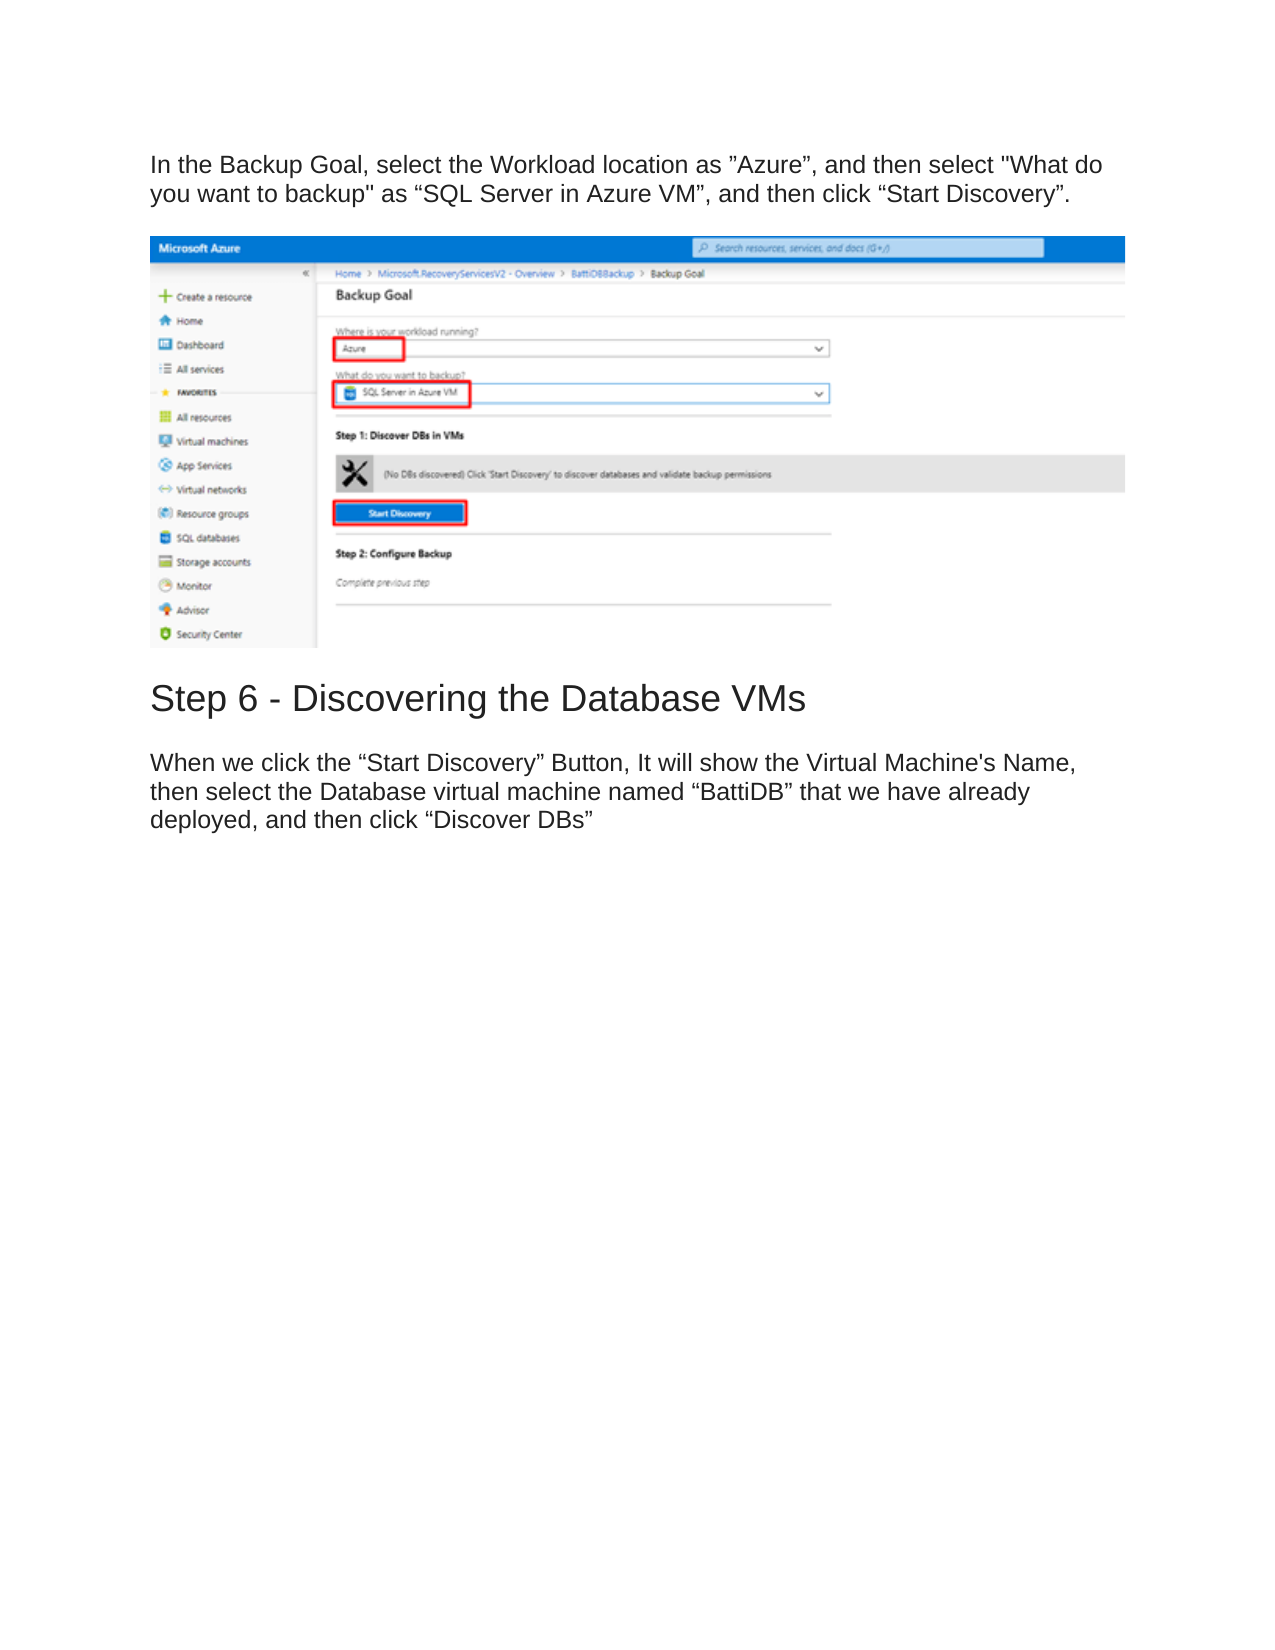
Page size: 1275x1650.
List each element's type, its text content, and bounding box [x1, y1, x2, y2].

picture [150, 236, 1125, 648]
text Step 6 - Discovering the Database VMs [150, 676, 1125, 719]
text When we click the “Start Discovery” Button, It will show the Virtual Machine's Name, then select the Database virtual machine named “BattiDB” that we have already deployed, and then click “Discover DBs” [150, 748, 1125, 834]
text In the Backup Goal, select the Workload location as ”Azure”, and then select "What do you want to backup" as “SQL Server in Azure VM”, and then click “Start Discovery”. [150, 150, 1125, 207]
